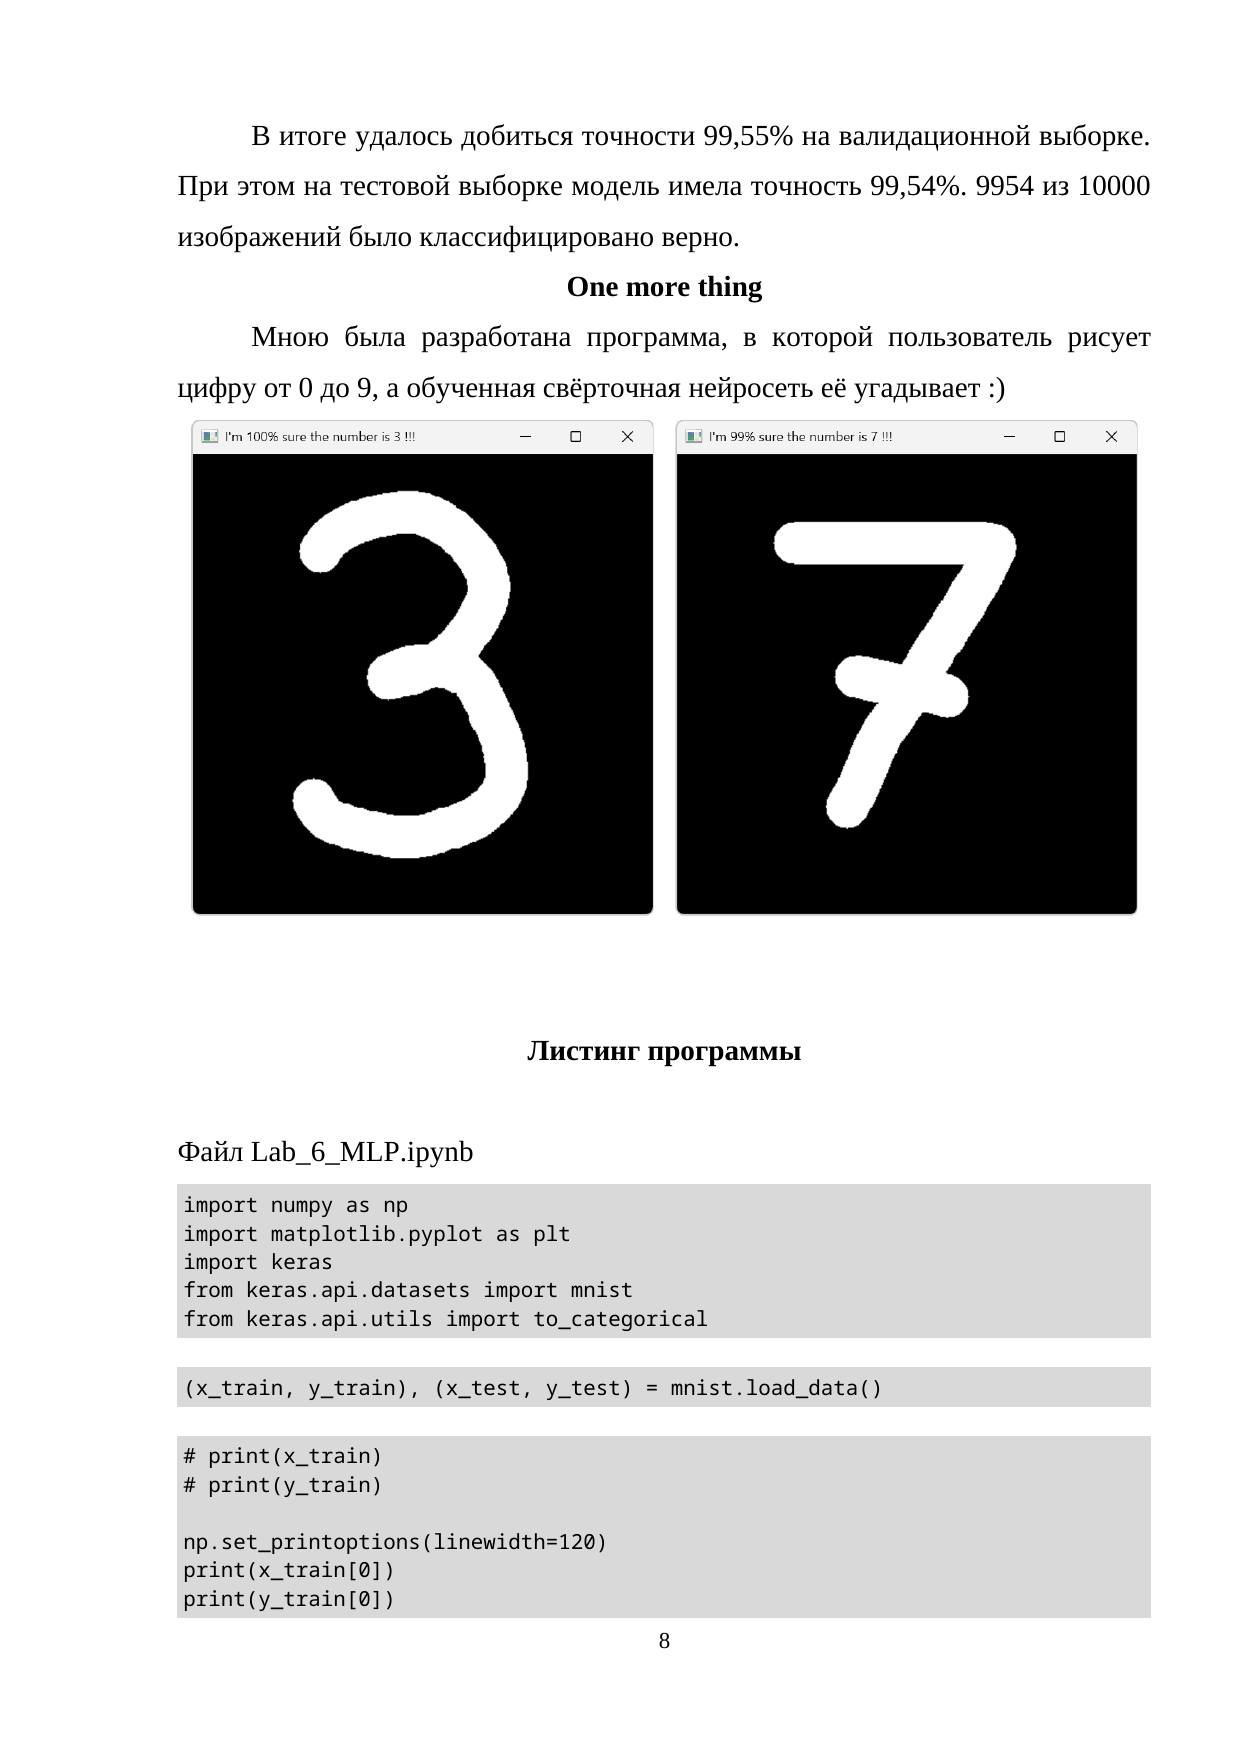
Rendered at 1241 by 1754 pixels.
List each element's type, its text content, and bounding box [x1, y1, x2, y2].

text One more thing [177, 269, 1152, 303]
text В итоге удалось добиться точности 99,55% на валидационной выборке. При этом на тестовой выборке модель имела точность 99,54%. 9954 из 10000 изображений было классифицировано верно. [177, 118, 1152, 252]
text Файл Lab_6_MLP.ipynb [177, 1134, 1152, 1168]
table_header (x_train, y_train), (x_test, y_test) = mnist.load_data() [177, 1367, 1151, 1407]
picture [675, 420, 1138, 916]
picture [191, 420, 654, 916]
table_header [177, 1436, 1151, 1618]
table_header import numpy as np import matplotlib.pyplot as plt import keras from keras.api.datasets import mnist from keras.api.utils import to_categorical [177, 1184, 1151, 1338]
text Мною была разработана программа, в которой пользователь рисует цифру от 0 до 9, а обученная свёрточная нейросеть её угадывает :) [177, 319, 1152, 403]
text Листинг программы [177, 1033, 1152, 1067]
